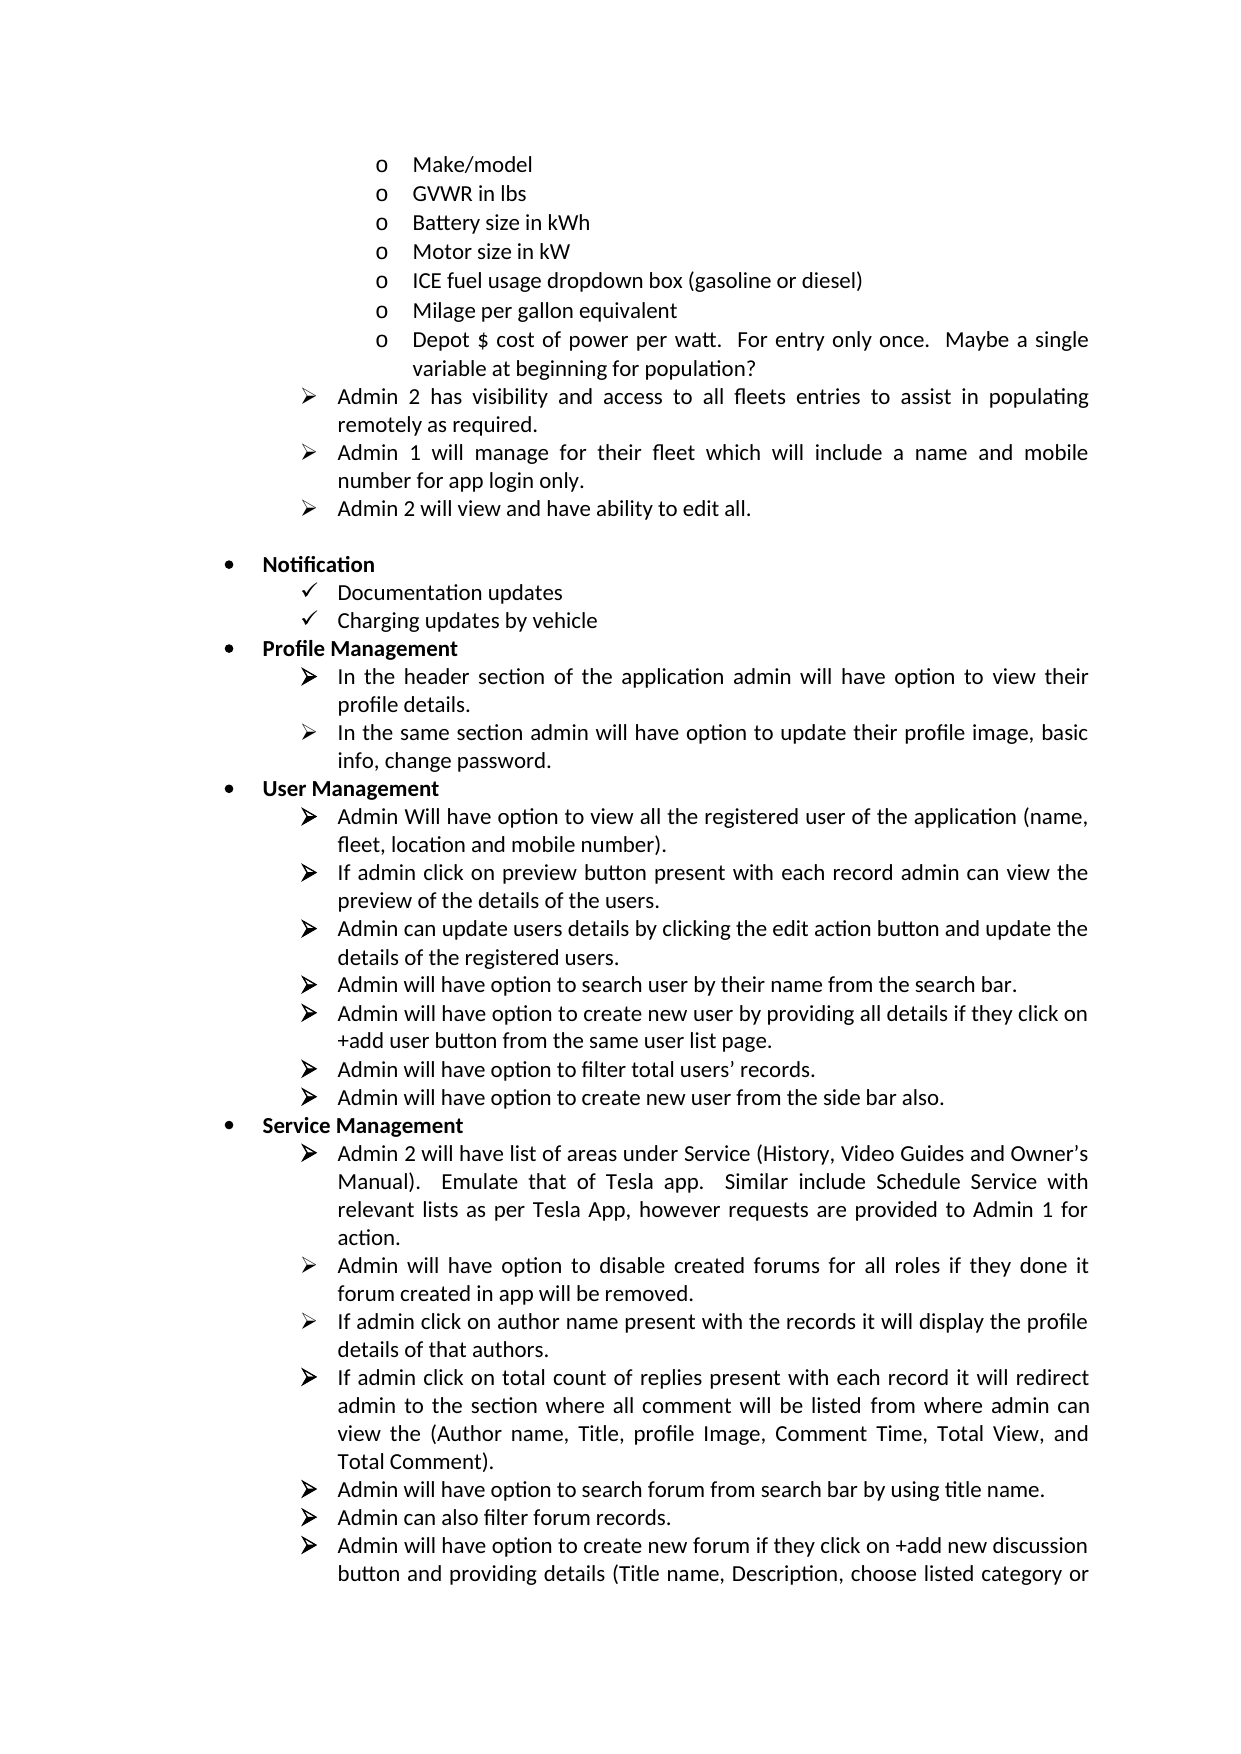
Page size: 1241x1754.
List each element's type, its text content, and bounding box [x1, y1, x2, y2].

list Admin will have option to create new user from the side bar also. [300, 1083, 1090, 1111]
list Admin 1 will manage for their fleet which will include a name and mobile number for app login only. [300, 438, 1090, 494]
list Depot $ cost of power per watt. For entry only once. Maybe a single variable at beginning for population? [375, 325, 1090, 382]
list If admin click on author name present with the records it will display the profile details of that authors. [300, 1307, 1090, 1363]
list Admin will have option to search user by their name from the search bar. [300, 971, 1090, 999]
list ICE fuel usage dropdown box (gasoline or diesel) [375, 267, 1090, 296]
list If admin click on preview button present with each record admin can view the preview of the details of the users. [300, 858, 1090, 914]
list Admin will have option to disable created forums for all roles if they done it forum created in app will be removed. [300, 1251, 1090, 1307]
list In the header section of the application admin will have option to view their profile details. [300, 662, 1090, 718]
list Admin will have option to filter total users’ records. [300, 1055, 1090, 1083]
list Profile Management [225, 634, 1090, 662]
list Admin can also filter forum records. [300, 1503, 1090, 1531]
list Admin 2 will view and have ability to edit all. [300, 494, 1090, 522]
list Charging updates by vehicle [300, 606, 1090, 634]
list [300, 1531, 1090, 1587]
list Make/model [375, 150, 1090, 179]
list Battery size in kWh [375, 208, 1090, 237]
list Admin will have option to create new user by providing all details if they click on +add user button from the same user list page. [300, 999, 1090, 1055]
list Service Management [225, 1111, 1090, 1139]
list Admin 2 has visibility and access to all fleets entries to assist in populating remotely as required. [300, 382, 1090, 438]
list Milage per gallon equivalent [375, 296, 1090, 325]
list GVWR in lbs [375, 179, 1090, 208]
list Admin will have option to search forum from search bar by using title name. [300, 1475, 1090, 1503]
list Admin 2 will have list of areas under Service (History, Video Guides and Owner’s Manual). Emulate that of Tesla app. Similar include Schedule Service with relevant lists as per Tesla App, however requests are provided to Admin 1 for action. [300, 1139, 1090, 1251]
list Motor size in kW [375, 237, 1090, 267]
list Admin can update users details by clicking the edit action button and update the details of the registered users. [300, 914, 1090, 971]
list Documentation updates [300, 578, 1090, 606]
list In the same section admin will have option to update their profile image, basic info, change password. [300, 718, 1090, 774]
list Admin Will have option to view all the registered user of the application (name, fleet, location and mobile number). [300, 802, 1090, 858]
list User Management [225, 774, 1090, 802]
list Notification [225, 550, 1090, 578]
list If admin click on total count of replies present with each record it will redirect admin to the section where all comment will be listed from where admin can view the (Author name, Title, profile Image, Comment Time, Total View, and Total Comment). [300, 1363, 1090, 1475]
